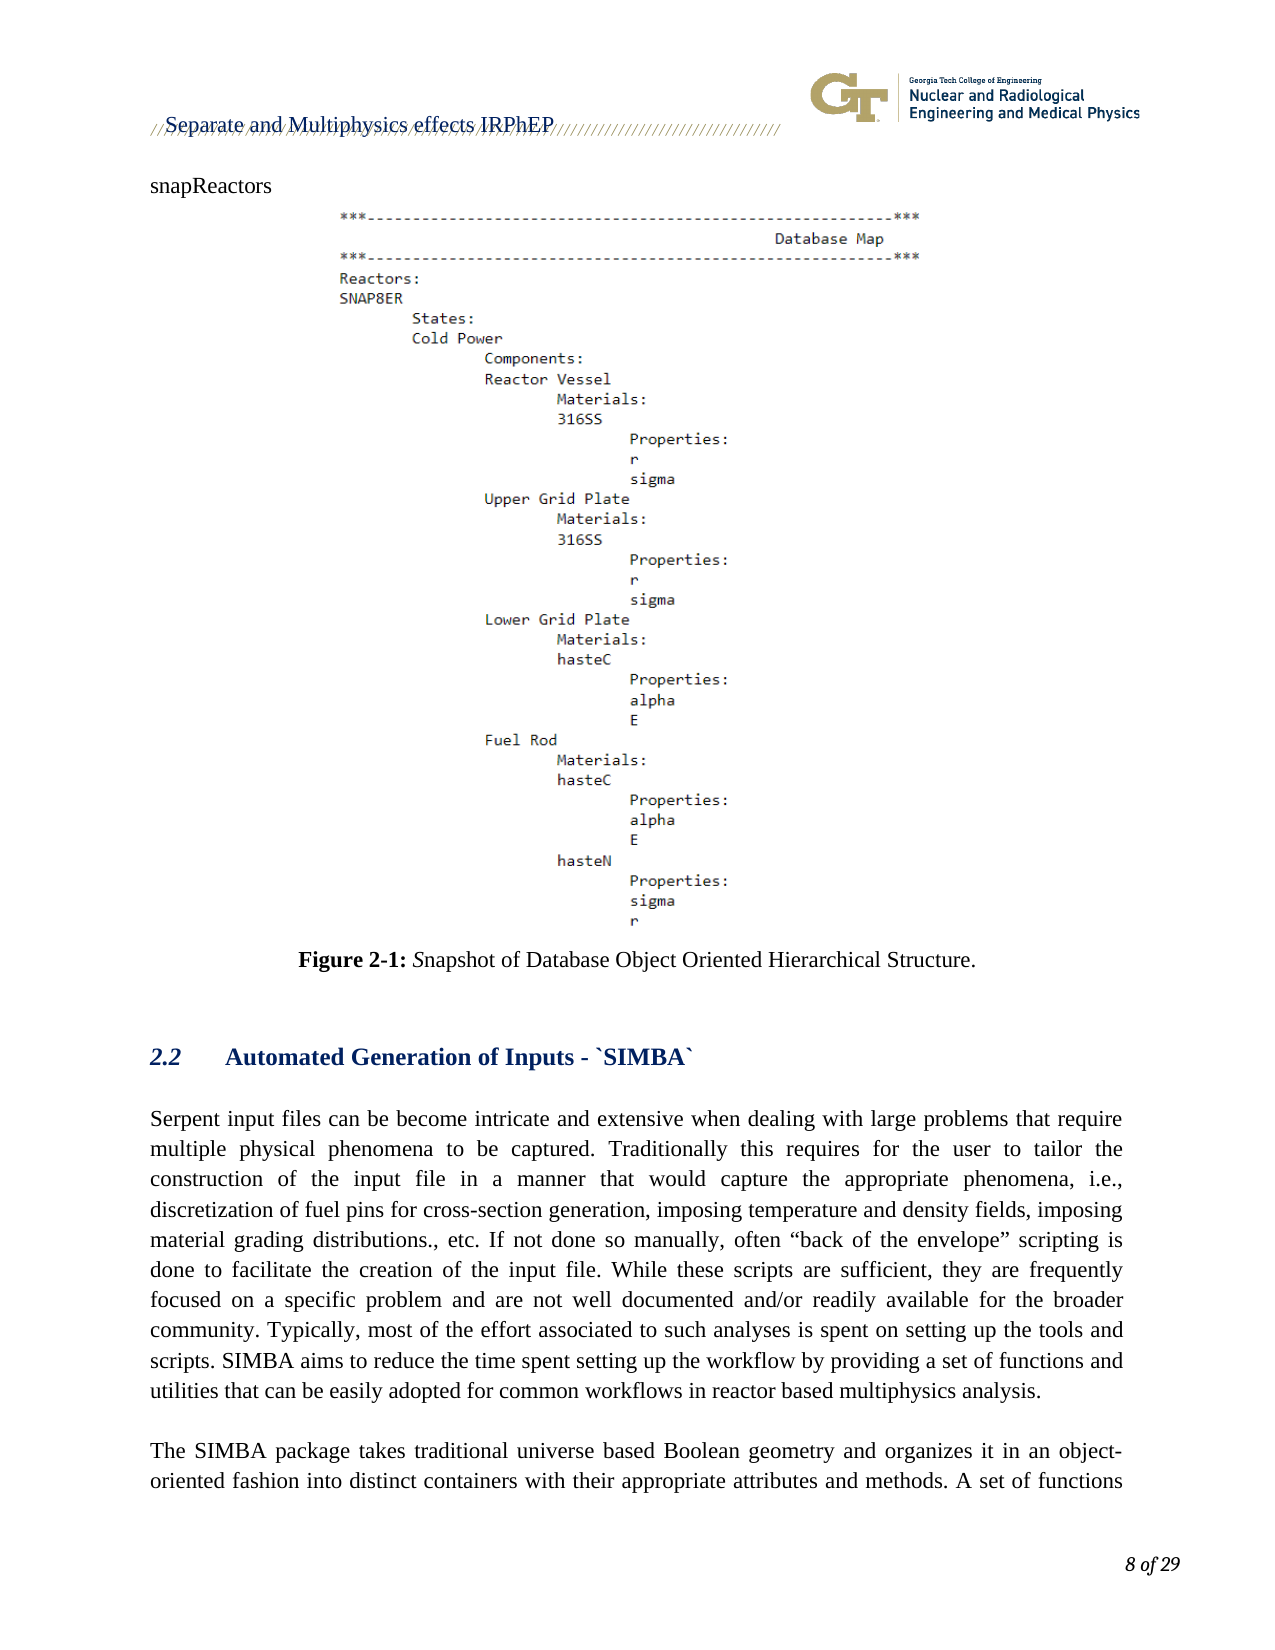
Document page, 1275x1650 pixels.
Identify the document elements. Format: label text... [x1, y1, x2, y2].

text Figure 2-1: Snapshot of Database Object Oriented Hierarchical Structure. [150, 946, 1125, 973]
text Serpent input files can be become intricate and extensive when dealing with large problems that require multiple physical phenomena to be captured. Traditionally this requires for the user to tailor the construction of the input file in a manner that would capture the appropriate phenomena, i.e., discretization of fuel pins for cross-section generation, imposing temperature and density fields, imposing material grading distributions., etc. If not done so manually, often “back of the envelope” scripting is done to facilitate the creation of the input file. While these scripts are sufficient, they are frequently focused on a specific problem and are not well documented and/or readily available for the broader community. Typically, most of the effort associated to such analyses is spent on setting up the tools and scripts. SIMBA aims to reduce the time spent setting up the workflow by providing a set of functions and utilities that can be easily adopted for common workflows in reactor based multiphysics analysis. [150, 1105, 1125, 1403]
subtitle Automated Generation of Inputs - `SIMBA` [150, 1042, 1125, 1071]
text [150, 1437, 1125, 1494]
picture [810, 73, 1140, 122]
picture [332, 206, 943, 931]
